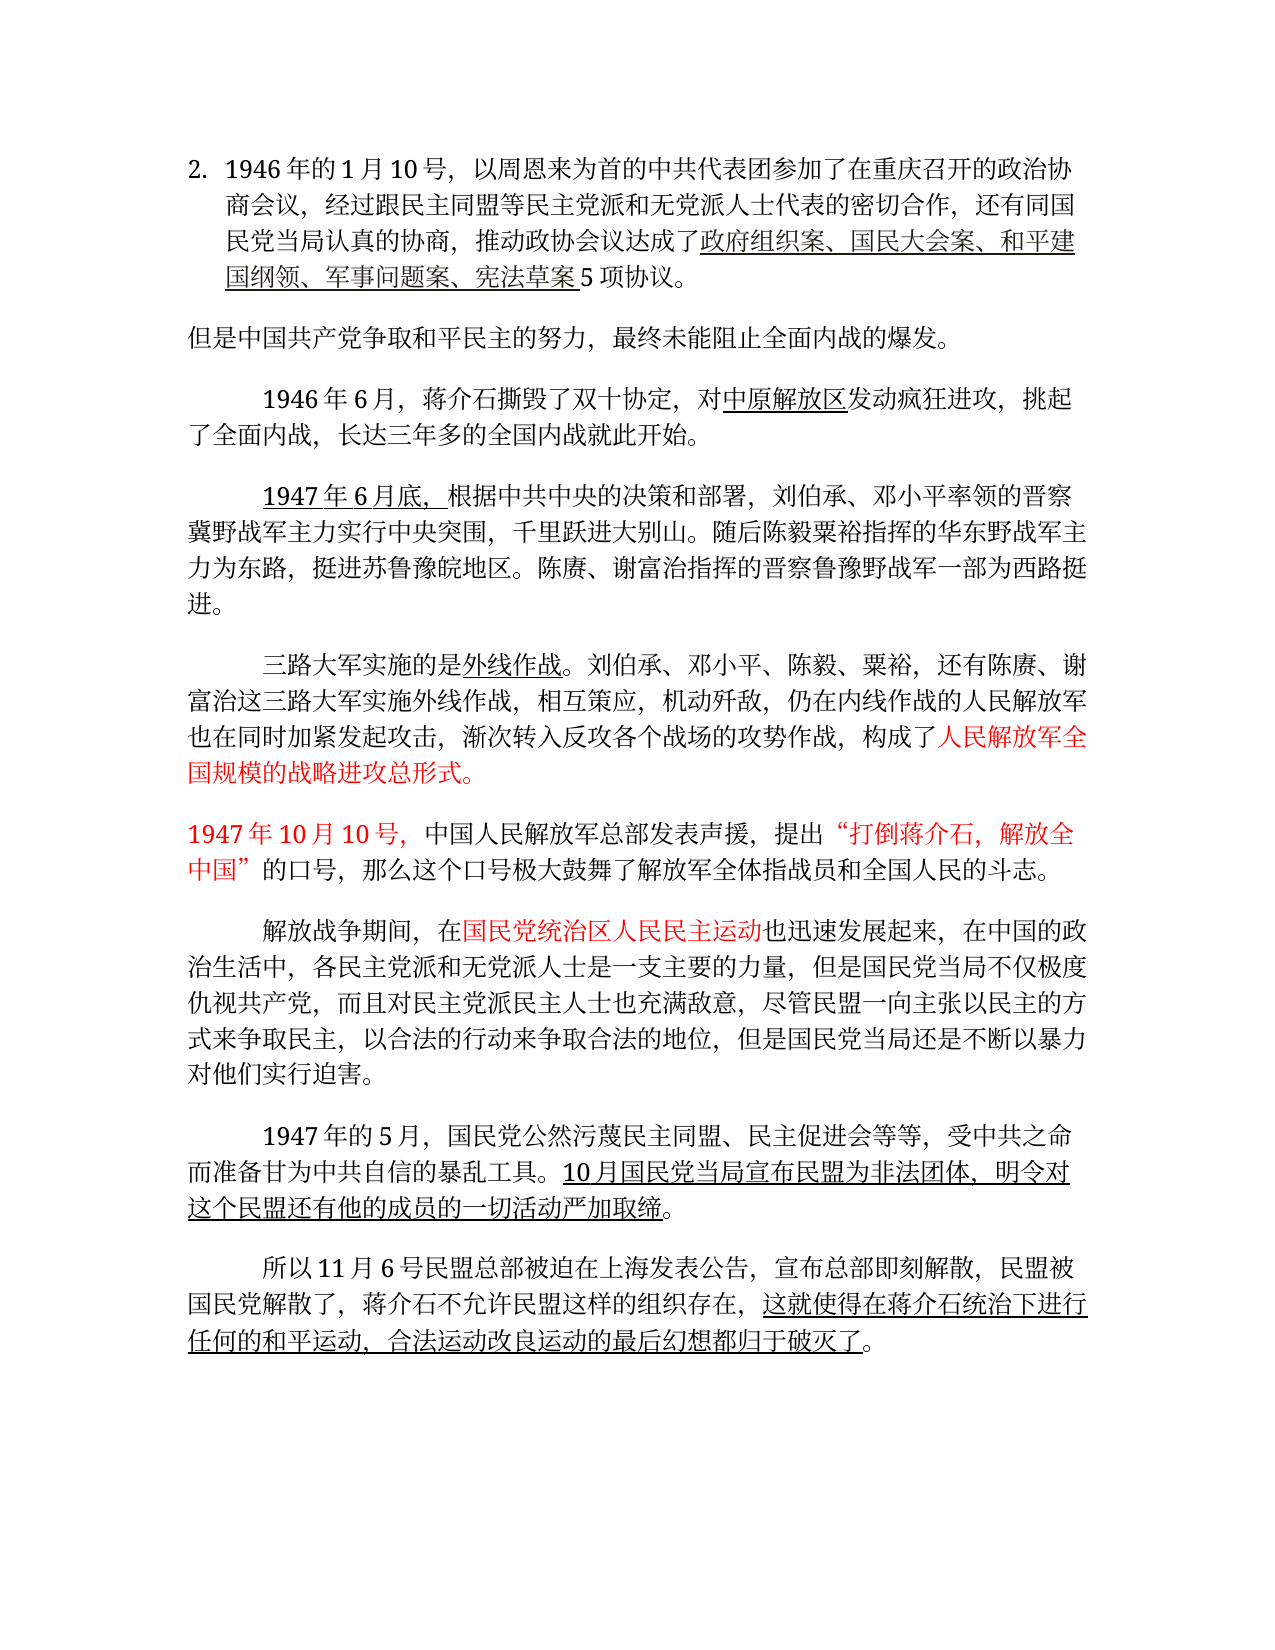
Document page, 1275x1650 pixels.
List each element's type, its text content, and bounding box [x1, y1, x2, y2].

text 三路大军实施的是外线作战。刘伯承、邓小平、陈毅、粟裕，还有陈赓、谢富治这三路大军实施外线作战，相互策应，机动歼敌，仍在内线作战的人民解放军也在同时加紧发起攻击，渐次转入反攻各个战场的攻势作战，构成了人民解放军全国规模的战略进攻总形式。 [187, 646, 1087, 789]
text 所以11月6号民盟总部被迫在上海发表公告，宣布总部即刻解散，民盟被国民党解散了，蒋介石不允许民盟这样的组织存在，这就使得在蒋介石统治下进行任何的和平运动，合法运动改良运动的最后幻想都归于破灭了。 [187, 1249, 1087, 1357]
text 但是中国共产党争取和平民主的努力，最终未能阻止全面内战的爆发。 [187, 319, 1087, 355]
text 1947年6月底，根据中共中央的决策和部署，刘伯承、邓小平率领的晋察冀野战军主力实行中央突围，千里跃进大别山。随后陈毅粟裕指挥的华东野战军主力为东路，挺进苏鲁豫皖地区。陈赓、谢富治指挥的晋察鲁豫野战军一部为西路挺进。 [187, 477, 1087, 621]
text 解放战争期间，在国民党统治区人民民主运动也迅速发展起来，在中国的政治生活中，各民主党派和无党派人士是一支主要的力量，但是国民党当局不仅极度仇视共产党，而且对民主党派民主人士也充满敌意，尽管民盟一向主张以民主的方式来争取民主，以合法的行动来争取合法的地位，但是国民党当局还是不断以暴力对他们实行迫害。 [187, 911, 1087, 1091]
text 1947年的5月，国民党公然污蔑民主同盟、民主促进会等等，受中共之命而准备甘为中共自信的暴乱工具。10月国民党当局宣布民盟为非法团体，明令对这个民盟还有他的成员的一切活动严加取缔。 [187, 1116, 1087, 1224]
list 1946年的1月10号，以周恩来为首的中共代表团参加了在重庆召开的政治协商会议，经过跟民主同盟等民主党派和无党派人士代表的密切合作，还有同国民党当局认真的协商，推动政协会议达成了政府组织案、国民大会案、和平建国纲领、军事问题案、宪法草案5项协议。 [187, 150, 1087, 294]
text 1947年10月10号，中国人民解放军总部发表声援，提出“打倒蒋介石，解放全中国”的口号，那么这个口号极大鼓舞了解放军全体指战员和全国人民的斗志。 [187, 814, 1087, 886]
text 1946年6月，蒋介石撕毁了双十协定，对中原解放区发动疯狂进攻，挑起了全面内战，长达三年多的全国内战就此开始。 [187, 380, 1087, 452]
